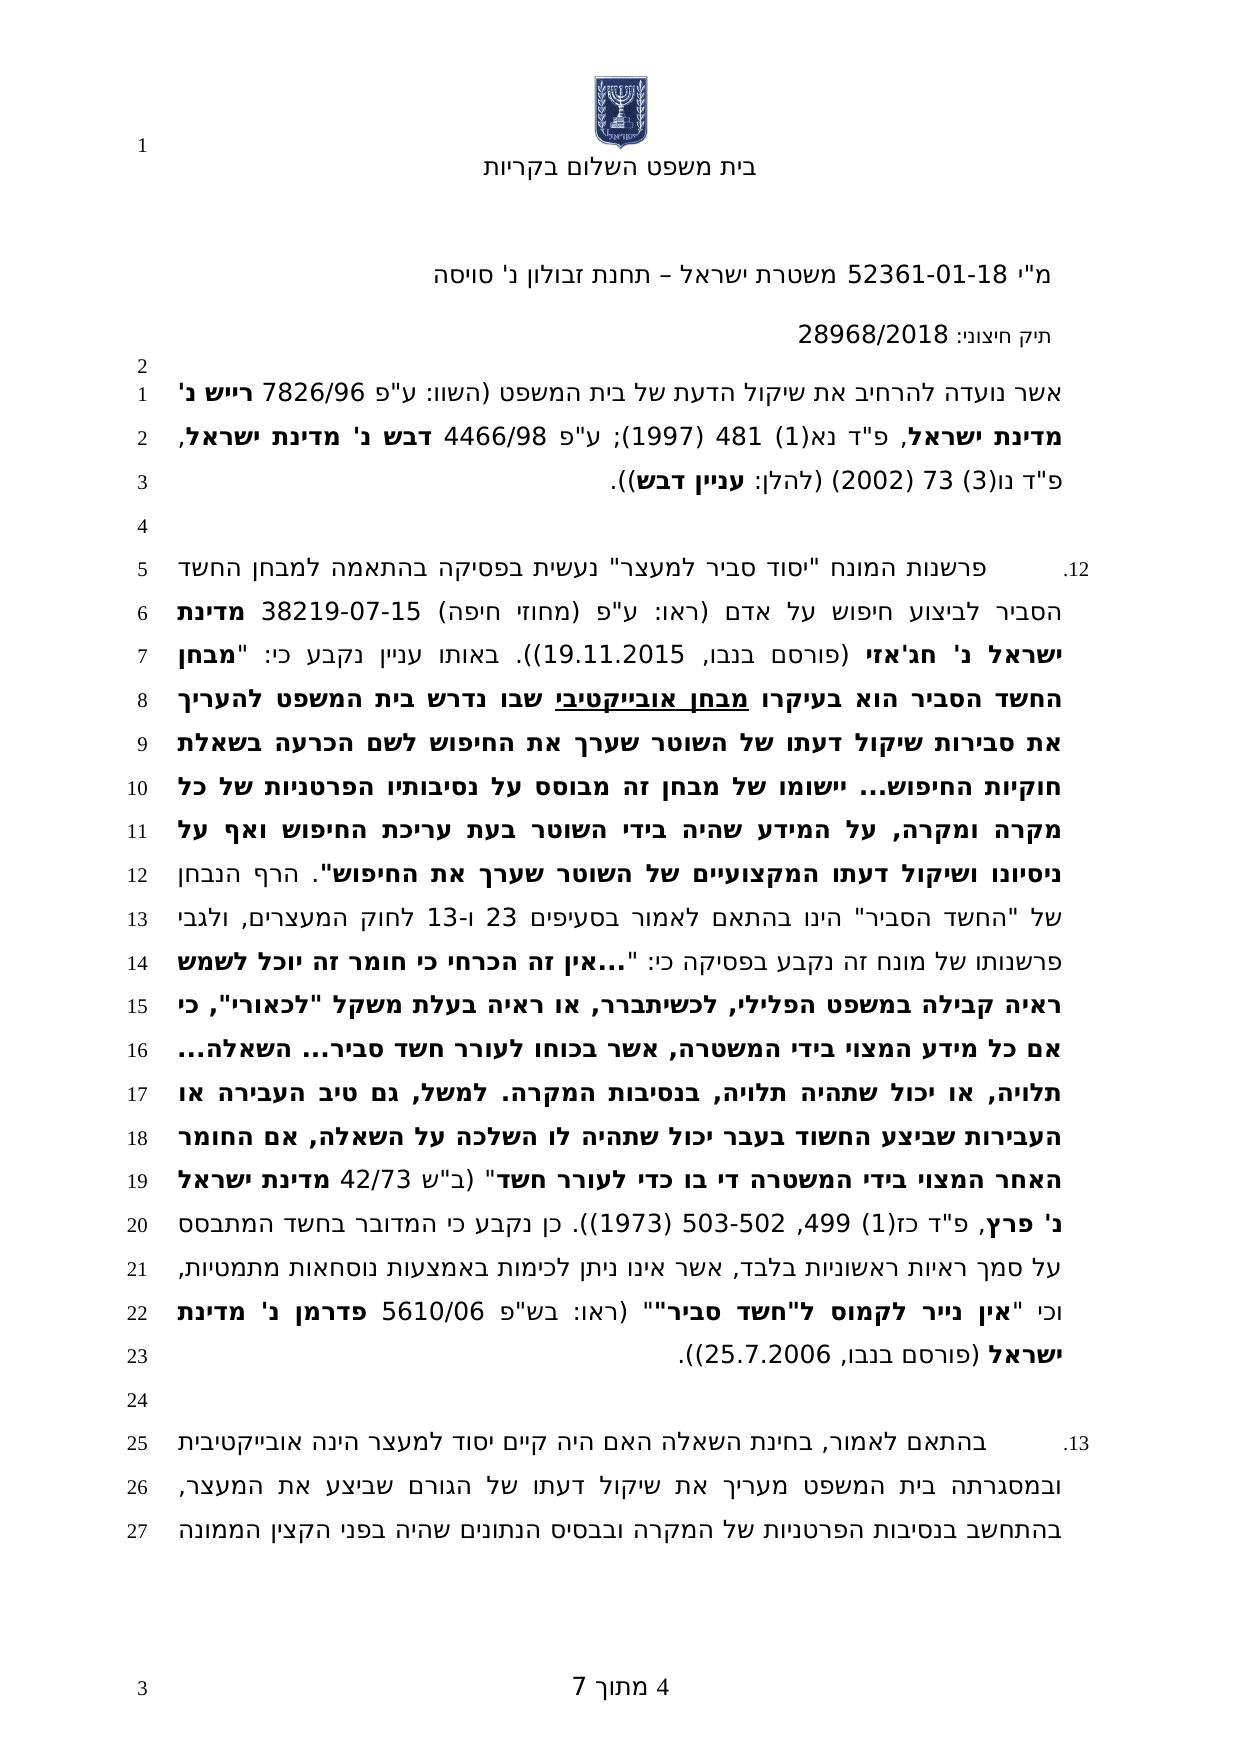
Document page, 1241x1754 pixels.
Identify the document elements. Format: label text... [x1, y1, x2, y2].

picture [589, 75, 651, 152]
list פרשנות המונח "יסוד סביר למעצר" נעשית בפסיקה בהתאמה למבחן החשד הסביר לביצוע חיפוש על אדם (ראו: ע"פ (מחוזי חיפה) 38219-07-15 מדינת ישראל נ' חג'אזי (פורסם בנבו, 19.11.2015)). באותו עניין נקבע כי: "מבחן החשד הסביר הוא בעיקרו מבחן אובייקטיבי שבו נדרש בית המשפט להעריך את סבירות שיקול דעתו של השוטר שערך את החיפוש לשם הכרעה בשאלת חוקיות החיפוש... יישומו של מבחן זה מבוסס על נסיבותיו הפרטניות של כל מקרה ומקרה, על המידע שהיה בידי השוטר בעת עריכת החיפוש ואף על ניסיונו ושיקול דעתו המקצועיים של השוטר שערך את החיפוש". הרף הנבחן של "החשד הסביר" הינו בהתאם לאמור בסעיפים 23 ו-13 לחוק המעצרים, ולגבי פרשנותו של מונח זה נקבע בפסיקה כי: "...אין זה הכרחי כי חומר זה יוכל לשמש ראיה קבילה במשפט הפלילי, לכשיתברר, או ראיה בעלת משקל "לכאורי", כי אם כל מידע המצוי בידי המשטרה, אשר בכוחו לעורר חשד סביר... השאלה... תלויה, או יכול שתהיה תלויה, בנסיבות המקרה. למשל, גם טיב העבירה או העבירות שביצע החשוד בעבר יכול שתהיה לו השלכה על השאלה, אם החומר האחר המצוי בידי המשטרה די בו כדי לעורר חשד" (ב"ש 42/73 מדינת ישראל נ' פרץ, פ"ד כז(1) 499, 503-502 (1973)). כן נקבע כי המדובר בחשד המתבסס על סמך ראיות ראשוניות בלבד, אשר אינו ניתן לכימות באמצעות נוסחאות מתמטיות, וכי "אין נייר לקמוס ל"חשד סביר"" (ראו: בש"פ 5610/06 פדרמן נ' מדינת ישראל (פורסם בנבו, 25.7.2006)). [177, 553, 1063, 1370]
